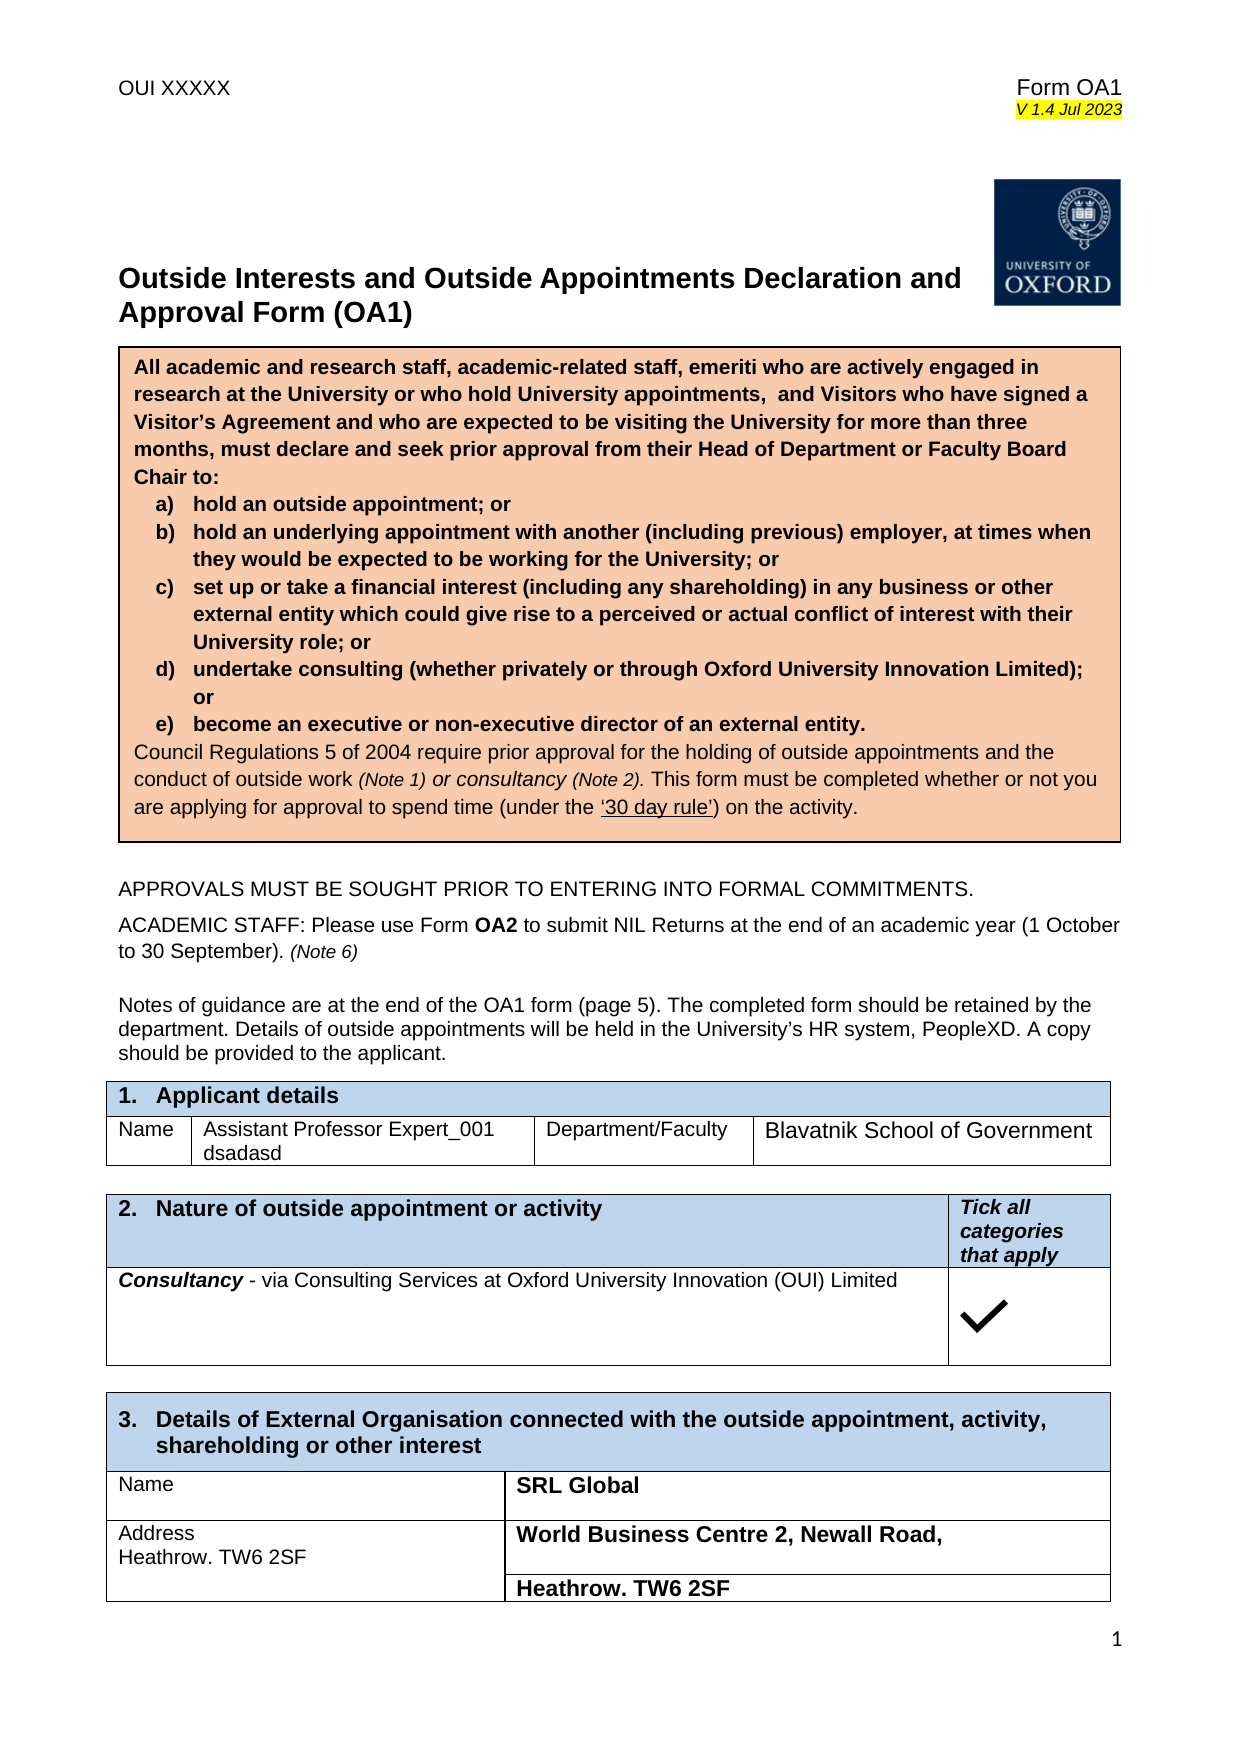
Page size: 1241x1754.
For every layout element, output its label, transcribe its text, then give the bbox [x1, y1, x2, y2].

table_cell SRL Global [506, 1472, 1110, 1520]
text ACADEMIC STAFF: Please use Form OA2 to submit NIL Returns at the end of an academic year (1 October to 30 September). (Note 6) [118, 912, 1122, 964]
table_header Details of External Organisation connected with the outside appointment, activity, shareholding or other interest [107, 1393, 1110, 1471]
table_cell Assistant Professor Expert_001 dsadasd [192, 1117, 534, 1165]
table_header Nature of outside appointment or activity [107, 1195, 948, 1267]
table_cell Department/Faculty [535, 1117, 753, 1165]
table_cell [949, 1268, 1110, 1365]
table_header Tick all categories that apply [949, 1195, 1110, 1267]
table_cell Blavatnik School of Government [754, 1117, 1110, 1165]
table_cell World Business Centre 2, Newall Road, [506, 1521, 1110, 1574]
table_cell Name [107, 1117, 191, 1165]
text APPROVALS MUST BE SOUGHT PRIOR TO ENTERING INTO FORMAL COMMITMENTS. [118, 353, 1122, 900]
picture [992, 177, 1123, 308]
table_cell Name [107, 1472, 504, 1520]
list Outside Interests and Outside Appointments Declaration and Approval Form (OA1) [118, 261, 1122, 328]
table_header Applicant details [107, 1082, 1110, 1116]
text Notes of guidance are at the end of the OA1 form (page 5). The completed form should be retained by the department. Details of outside appointments will be held in the University’s HR system, PeopleXD. A copy should be provided to the applicant. [118, 992, 1122, 1064]
picture [959, 1291, 1009, 1341]
table_cell Address Heathrow. TW6 2SF [107, 1521, 504, 1601]
table_cell Heathrow. TW6 2SF [506, 1575, 1110, 1601]
table_cell Consultancy - via Consulting Services at Oxford University Innovation (OUI) Limited [107, 1268, 948, 1365]
